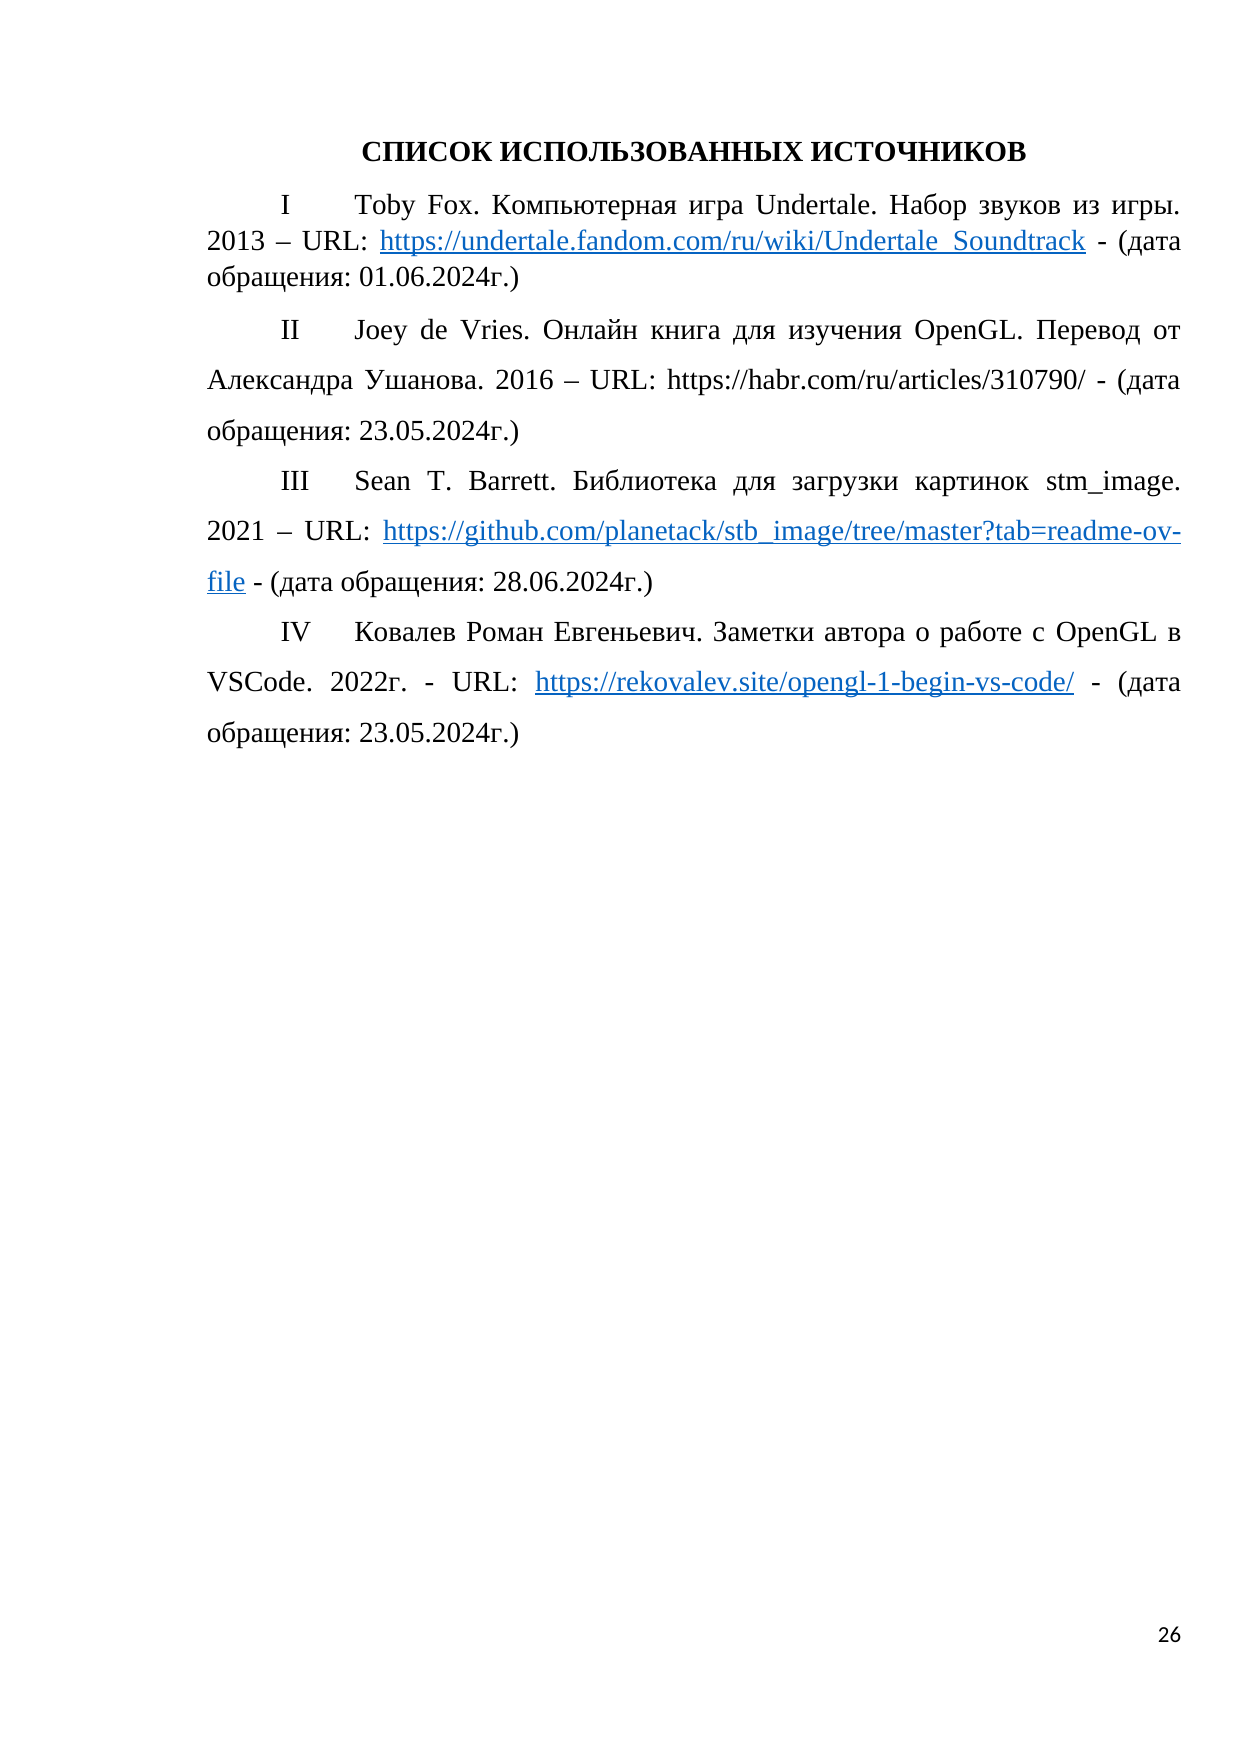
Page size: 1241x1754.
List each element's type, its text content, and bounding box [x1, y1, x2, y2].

text II Joey de Vries. Онлайн книга для изучения OpenGL. Перевод от Александра Ушанова. 2016 – URL: https://habr.com/ru/articles/310790/ - (дата обращения: 23.05.2024г.) [207, 312, 1181, 446]
text I Toby Fox. Компьютерная игра Undertale. Набор звуков из игры. 2013 – URL: https://undertale.fandom.com/ru/wiki/Undertale_Soundtrack - (дата обращения: 01.06.2024г.) [207, 187, 1181, 293]
text СПИСОК ИСПОЛЬЗОВАННЫХ ИСТОЧНИКОВ [207, 134, 1181, 168]
text III Sean T. Barrett. Библиотека для загрузки картинок stm_image. 2021 – URL: https://github.com/planetack/stb_image/tree/master?tab=readme-ov-file - (дата обращения: 28.06.2024г.) [207, 463, 1181, 597]
text IV Ковалев Роман Евгеньевич. Заметки автора о работе с OpenGL в VSCode. 2022г. - URL: https://rekovalev.site/opengl-1-begin-vs-code/ - (дата обращения: 23.05.2024г.) [207, 614, 1181, 748]
